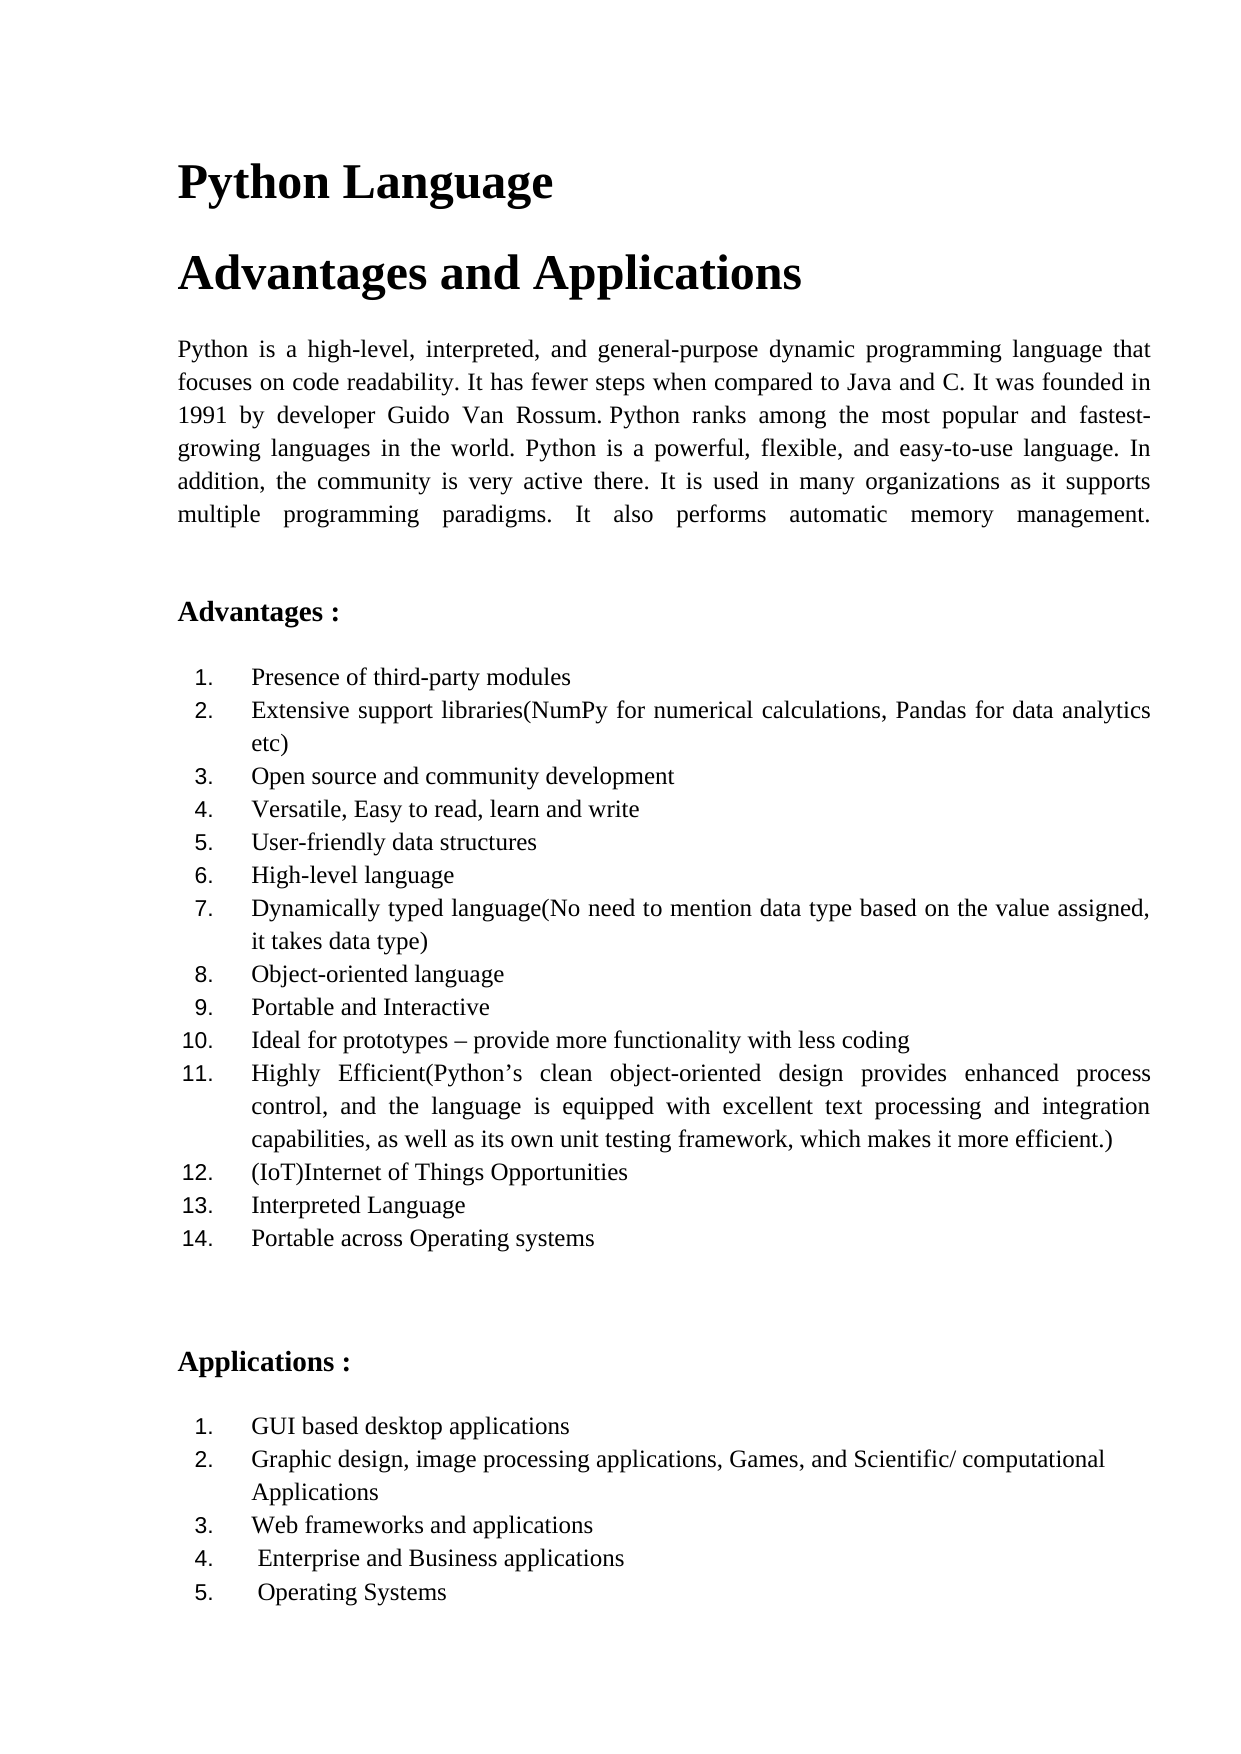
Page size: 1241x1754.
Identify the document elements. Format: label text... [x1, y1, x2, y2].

list Enterprise and Business applications [213, 1543, 1152, 1572]
list Interpreted Language [213, 1190, 1152, 1219]
list Web frameworks and applications [213, 1511, 1152, 1539]
list (IoT)Internet of Things Opportunities [213, 1157, 1152, 1186]
list Versatile, Easy to read, learn and write [213, 794, 1152, 823]
list Operating Systems [213, 1577, 1152, 1605]
list High-level language [213, 860, 1152, 889]
subtitle Python Language [177, 152, 1152, 209]
list User-friendly data structures [213, 827, 1152, 856]
list Object-oriented language [213, 959, 1152, 988]
list Open source and community development [213, 761, 1152, 790]
list Highly Efficient(Python’s clean object-oriented design provides enhanced process control, and the language is equipped with excellent text processing and integration capabilities, as well as its own unit testing framework, which makes it more efficient.) [213, 1058, 1152, 1153]
list GUI based desktop applications [213, 1411, 1152, 1440]
subtitle Applications : [177, 1344, 1152, 1377]
subtitle Advantages : [177, 594, 1152, 628]
list Extensive support libraries(NumPy for numerical calculations, Pandas for data analytics etc) [213, 695, 1152, 757]
list Ideal for prototypes – provide more functionality with less coding [213, 1025, 1152, 1054]
list Graphic design, image processing applications, Games, and Scientific/ computational Applications [213, 1444, 1152, 1506]
list Portable and Interactive [213, 992, 1152, 1021]
text Python is a high-level, interpreted, and general-purpose dynamic programming language that focuses on code readability. It has fewer steps when compared to Java and C. It was founded in 1991 by developer Guido Van Rossum. Python ranks among the most popular and fastest-growing languages in the world. Python is a powerful, flexible, and easy-to-use language. In addition, the community is very active there. It is used in many organizations as it supports multiple programming paradigms. It also performs automatic memory management. [177, 334, 1152, 561]
list Dynamically typed language(No need to mention data type based on the value assigned, it takes data type) [213, 893, 1152, 955]
subtitle Advantages and Applications [177, 243, 1152, 300]
list Portable across Operating systems [213, 1223, 1152, 1252]
list Presence of third-party modules [213, 662, 1152, 691]
